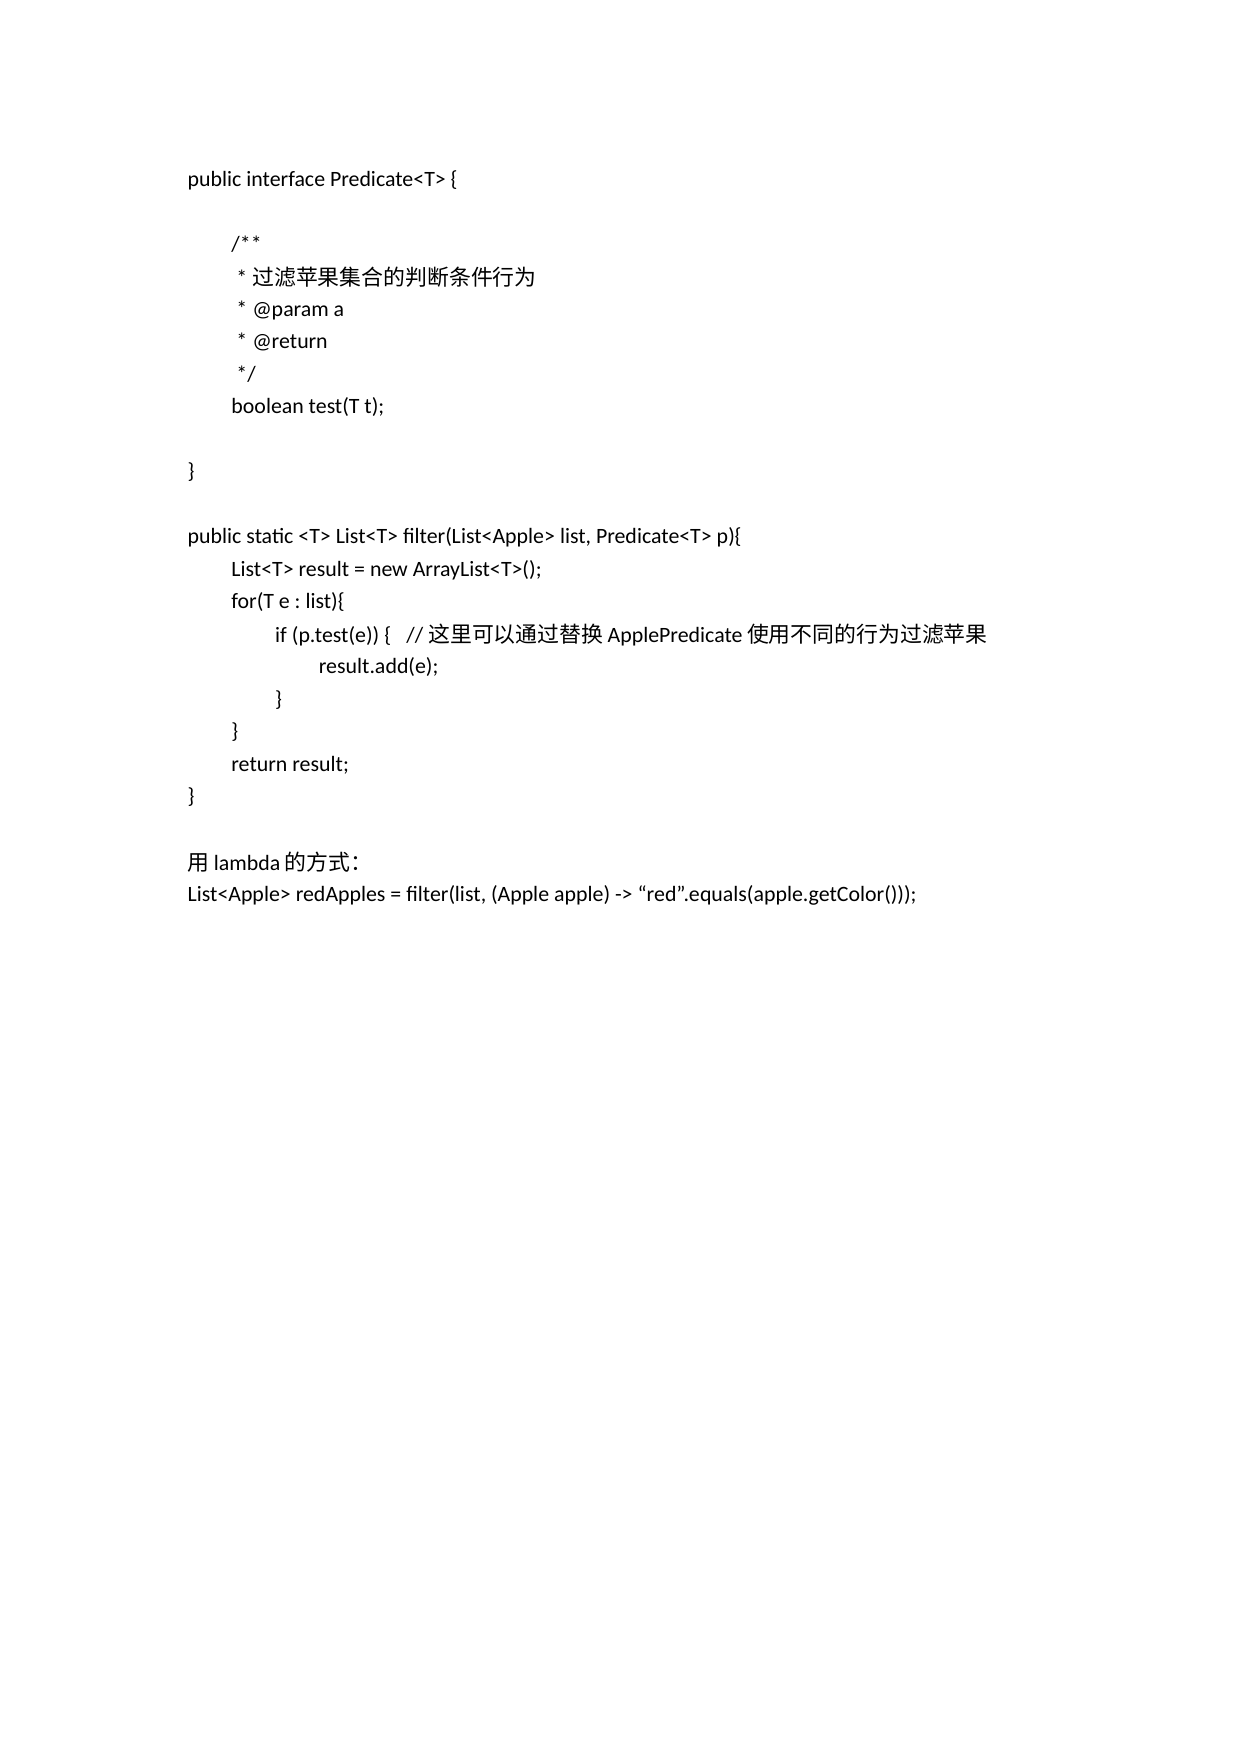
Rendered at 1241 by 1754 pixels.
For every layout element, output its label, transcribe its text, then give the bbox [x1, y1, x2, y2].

text } [187, 714, 1053, 747]
text /** [187, 227, 1053, 259]
text */ [187, 357, 1053, 389]
text if (p.test(e)) { // 这里可以通过替换ApplePredicate使用不同的行为过滤苹果 [187, 617, 1053, 649]
text } [187, 682, 1053, 714]
text * @param a [187, 292, 1053, 324]
text result.add(e); [187, 649, 1053, 682]
text public interface Predicate<T> { [187, 162, 1053, 194]
text for(T e : list){ [187, 584, 1053, 617]
text } [187, 779, 1053, 812]
text * 过滤苹果集合的判断条件行为 [187, 259, 1053, 292]
text List<T> result = new ArrayList<T>(); [187, 552, 1053, 584]
text } [187, 454, 1053, 487]
text return result; [187, 747, 1053, 779]
text boolean test(T t); [187, 389, 1053, 422]
text * @return [187, 324, 1053, 357]
text List<Apple> redApples = filter(list, (Apple apple) -> “red”.equals(apple.getColor())); [187, 877, 1053, 909]
text public static <T> List<T> filter(List<Apple> list, Predicate<T> p){ [187, 519, 1053, 552]
text 用lambda的方式： [187, 844, 1053, 877]
